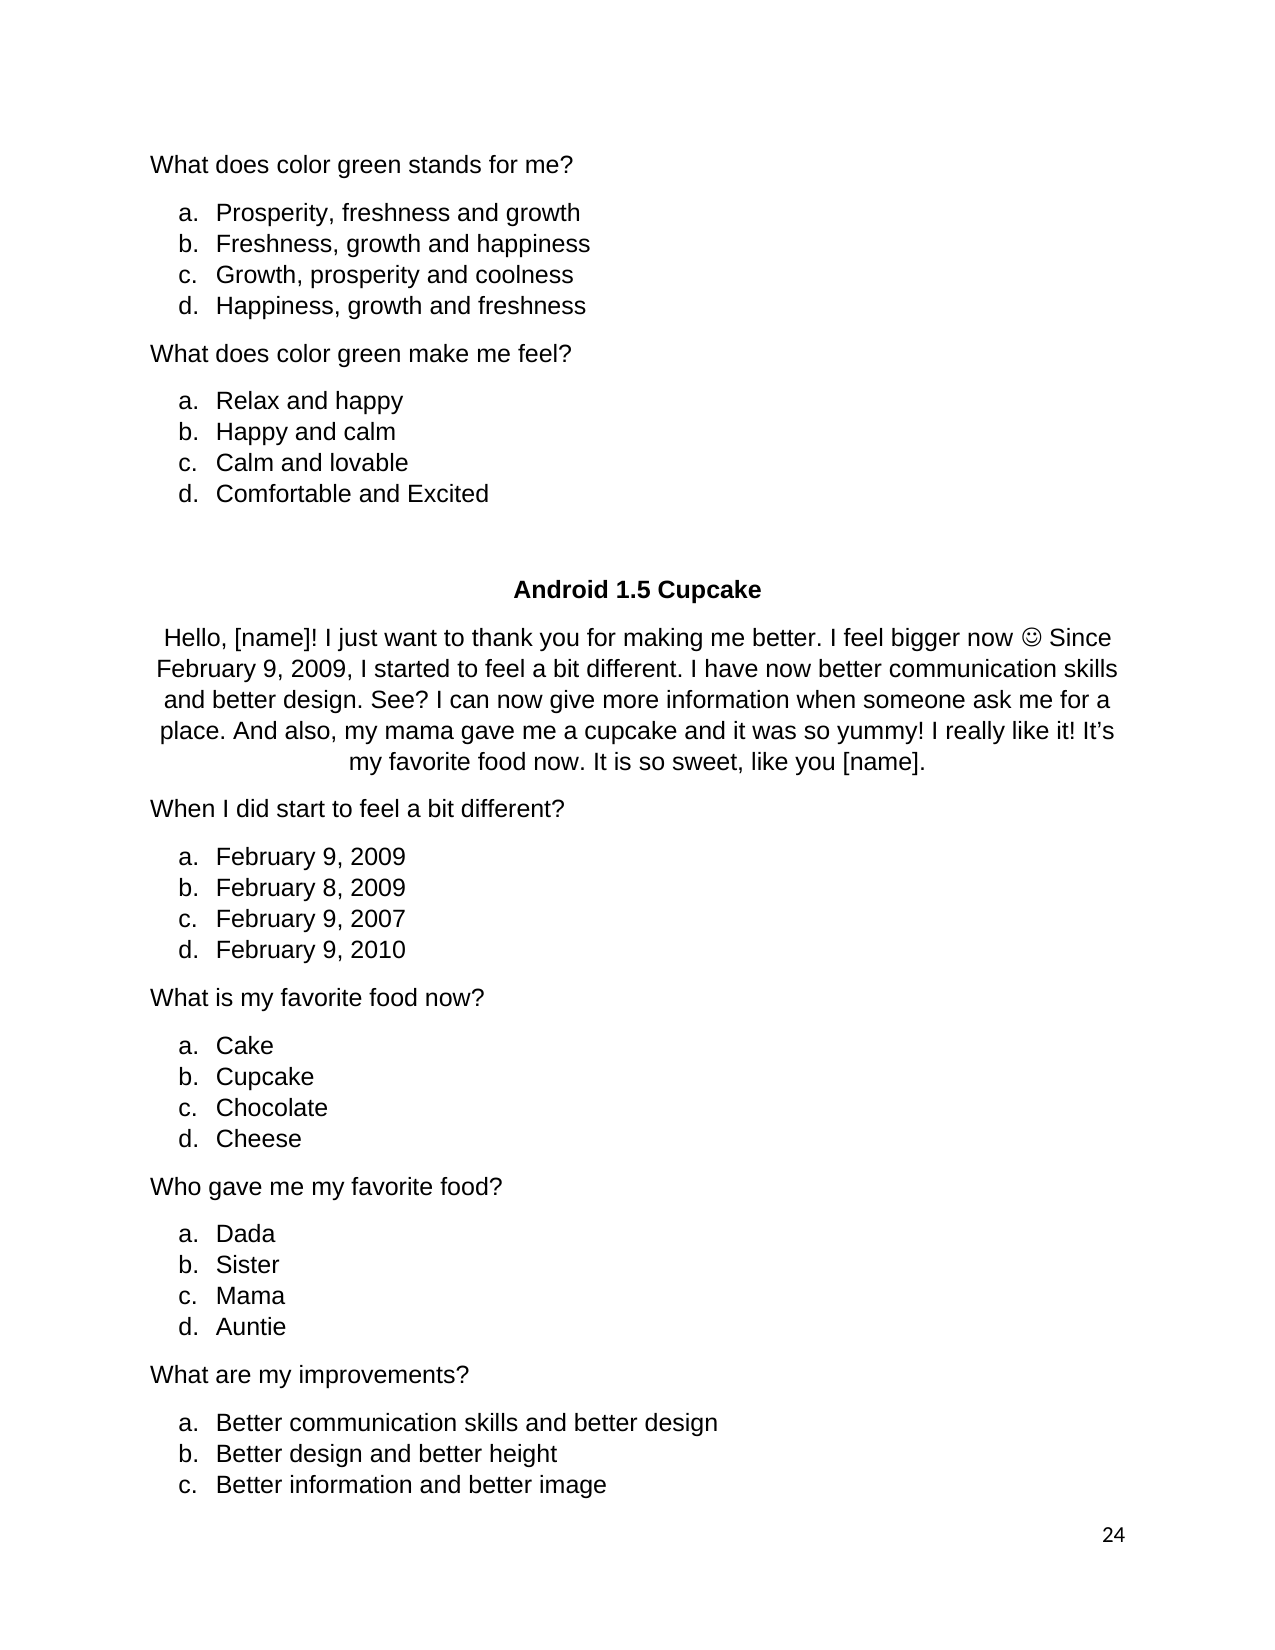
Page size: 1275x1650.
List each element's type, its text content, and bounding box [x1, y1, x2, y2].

text What does color green stands for me? [150, 150, 1125, 179]
list Auntie [178, 1312, 1125, 1341]
list Cake [178, 1031, 1125, 1059]
list Comfortable and Excited [178, 479, 1125, 508]
list Mama [178, 1281, 1125, 1310]
list Better information and better image [178, 1470, 1125, 1499]
list Dada [178, 1219, 1125, 1248]
list Prosperity, freshness and growth [178, 198, 1125, 226]
list Happy and calm [178, 417, 1125, 446]
text Hello, [name]! I just want to thank you for making me better. I feel bigger now Since February 9, 2009, I started to feel a bit different. I have now better communication skills and better design. See? I can now give more information when someone ask me for a place. And also, my mama gave me a cupcake and it was so yummy! I really like it! It’s my favorite food now. It is so sweet, like you [name]. [150, 622, 1125, 776]
list February 9, 2009 [178, 842, 1125, 871]
list Freshness, growth and happiness [178, 229, 1125, 257]
list Sister [178, 1250, 1125, 1279]
text When I did start to feel a bit different? [150, 794, 1125, 823]
list February 9, 2007 [178, 904, 1125, 933]
list Better communication skills and better design [178, 1408, 1125, 1437]
list Calm and lovable [178, 448, 1125, 477]
list Growth, prosperity and coolness [178, 260, 1125, 288]
list February 8, 2009 [178, 873, 1125, 902]
list Cupcake [178, 1062, 1125, 1091]
list Chocolate [178, 1093, 1125, 1122]
list Better design and better height [178, 1439, 1125, 1468]
text What does color green make me feel? [150, 338, 1125, 367]
text What are my improvements? [150, 1360, 1125, 1389]
list Happiness, growth and freshness [178, 291, 1125, 319]
list Cheese [178, 1124, 1125, 1153]
text Android 1.5 Cupcake [150, 575, 1125, 603]
list Relax and happy [178, 386, 1125, 415]
text Who gave me my favorite food? [150, 1172, 1125, 1200]
list February 9, 2010 [178, 935, 1125, 964]
text What is my favorite food now? [150, 983, 1125, 1012]
